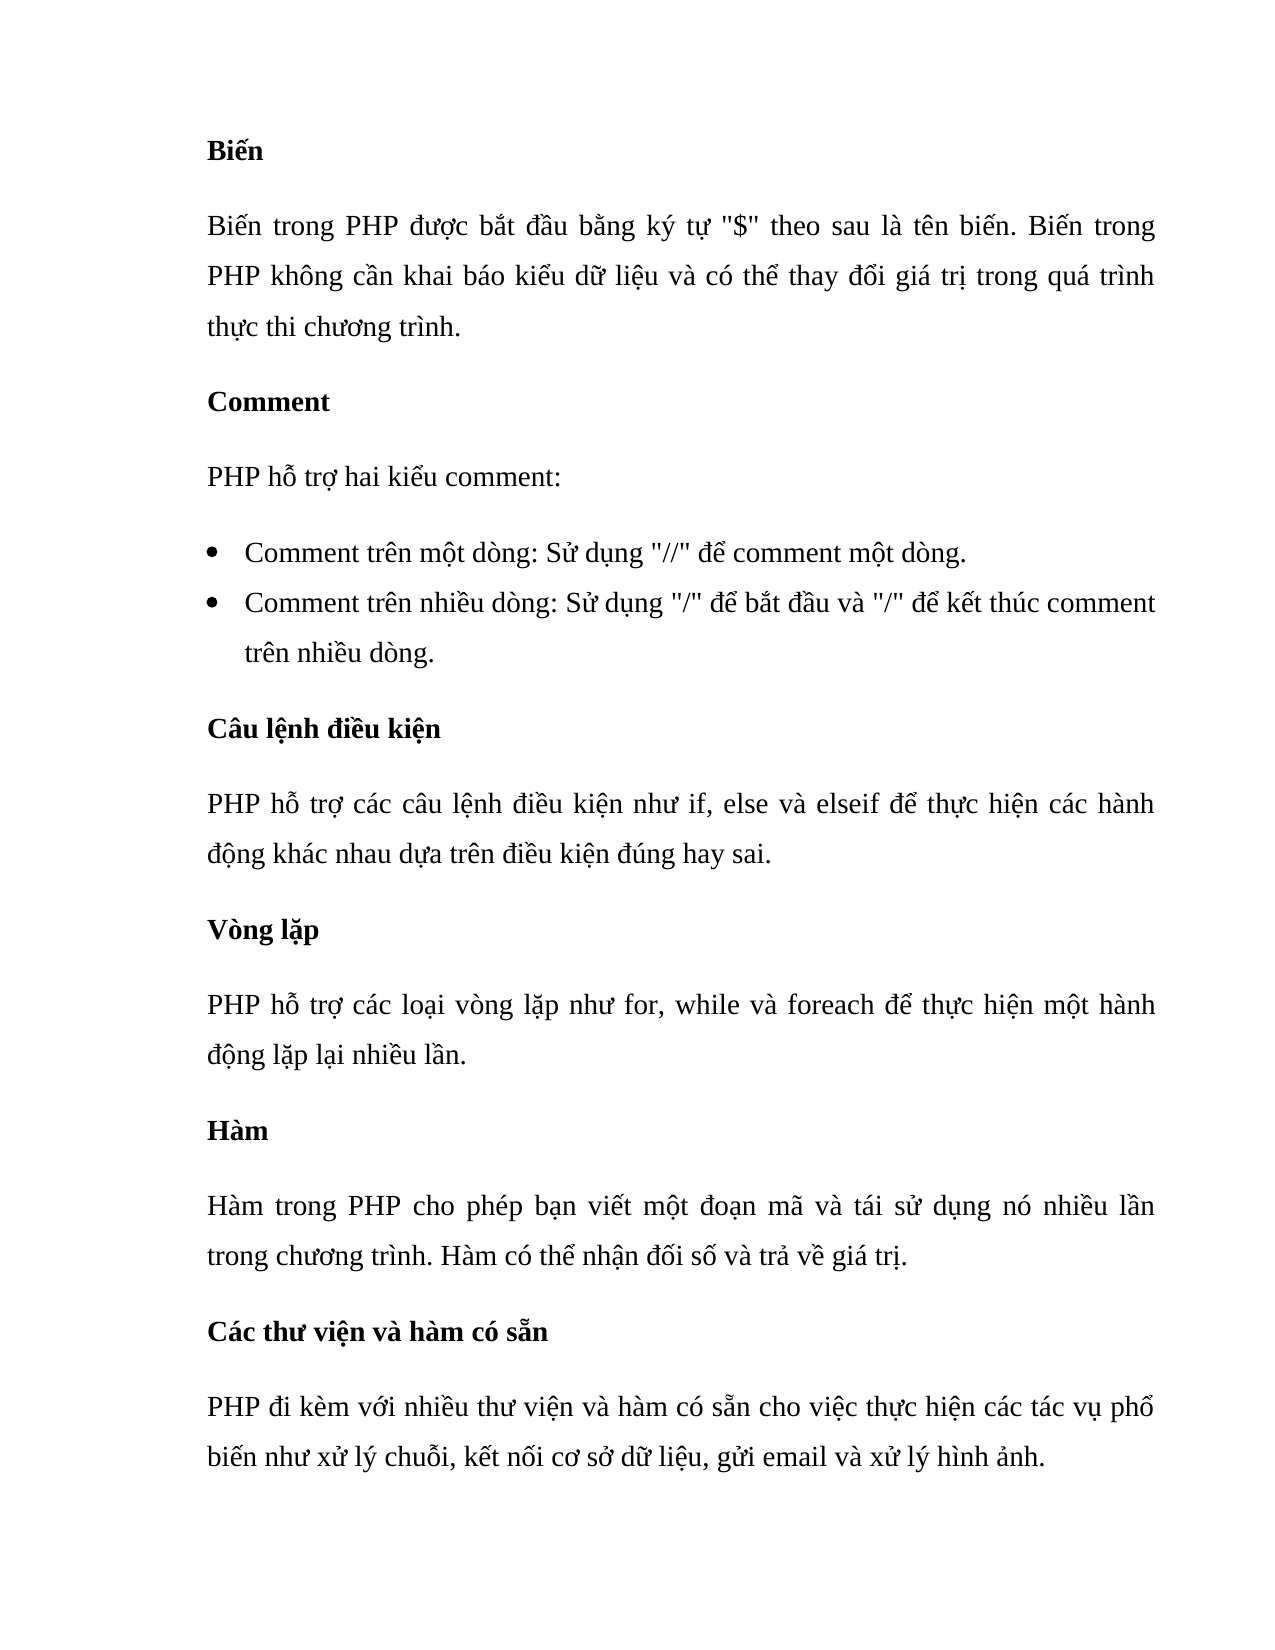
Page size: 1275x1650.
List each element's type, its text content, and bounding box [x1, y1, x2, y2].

list Comment trên một dòng: Sử dụng "//" để comment một dòng. [207, 535, 1157, 568]
text Vòng lặp [207, 912, 1157, 945]
text Hàm [207, 1113, 1157, 1146]
text Biến trong PHP được bắt đầu bằng ký tự "$" theo sau là tên biến. Biến trong PHP không cần khai báo kiểu dữ liệu và có thể thay đổi giá trị trong quá trình thực thi chương trình. [207, 208, 1157, 342]
text Comment [207, 384, 1157, 418]
text PHP hỗ trợ các câu lệnh điều kiện như if, else và elseif để thực hiện các hành động khác nhau dựa trên điều kiện đúng hay sai. [207, 786, 1157, 870]
text Hàm trong PHP cho phép bạn viết một đoạn mã và tái sử dụng nó nhiều lần trong chương trình. Hàm có thể nhận đối số và trả về giá trị. [207, 1188, 1157, 1272]
list Comment trên nhiều dòng: Sử dụng "/" để bắt đầu và "/" để kết thúc comment trên nhiều dòng. [207, 585, 1157, 669]
text PHP hỗ trợ các loại vòng lặp như for, while và foreach để thực hiện một hành động lặp lại nhiều lần. [207, 987, 1157, 1071]
text Câu lệnh điều kiện [207, 711, 1157, 744]
text PHP hỗ trợ hai kiểu comment: [207, 459, 1157, 493]
text Biến [207, 133, 1157, 166]
text Các thư viện và hàm có sẵn [207, 1314, 1157, 1347]
